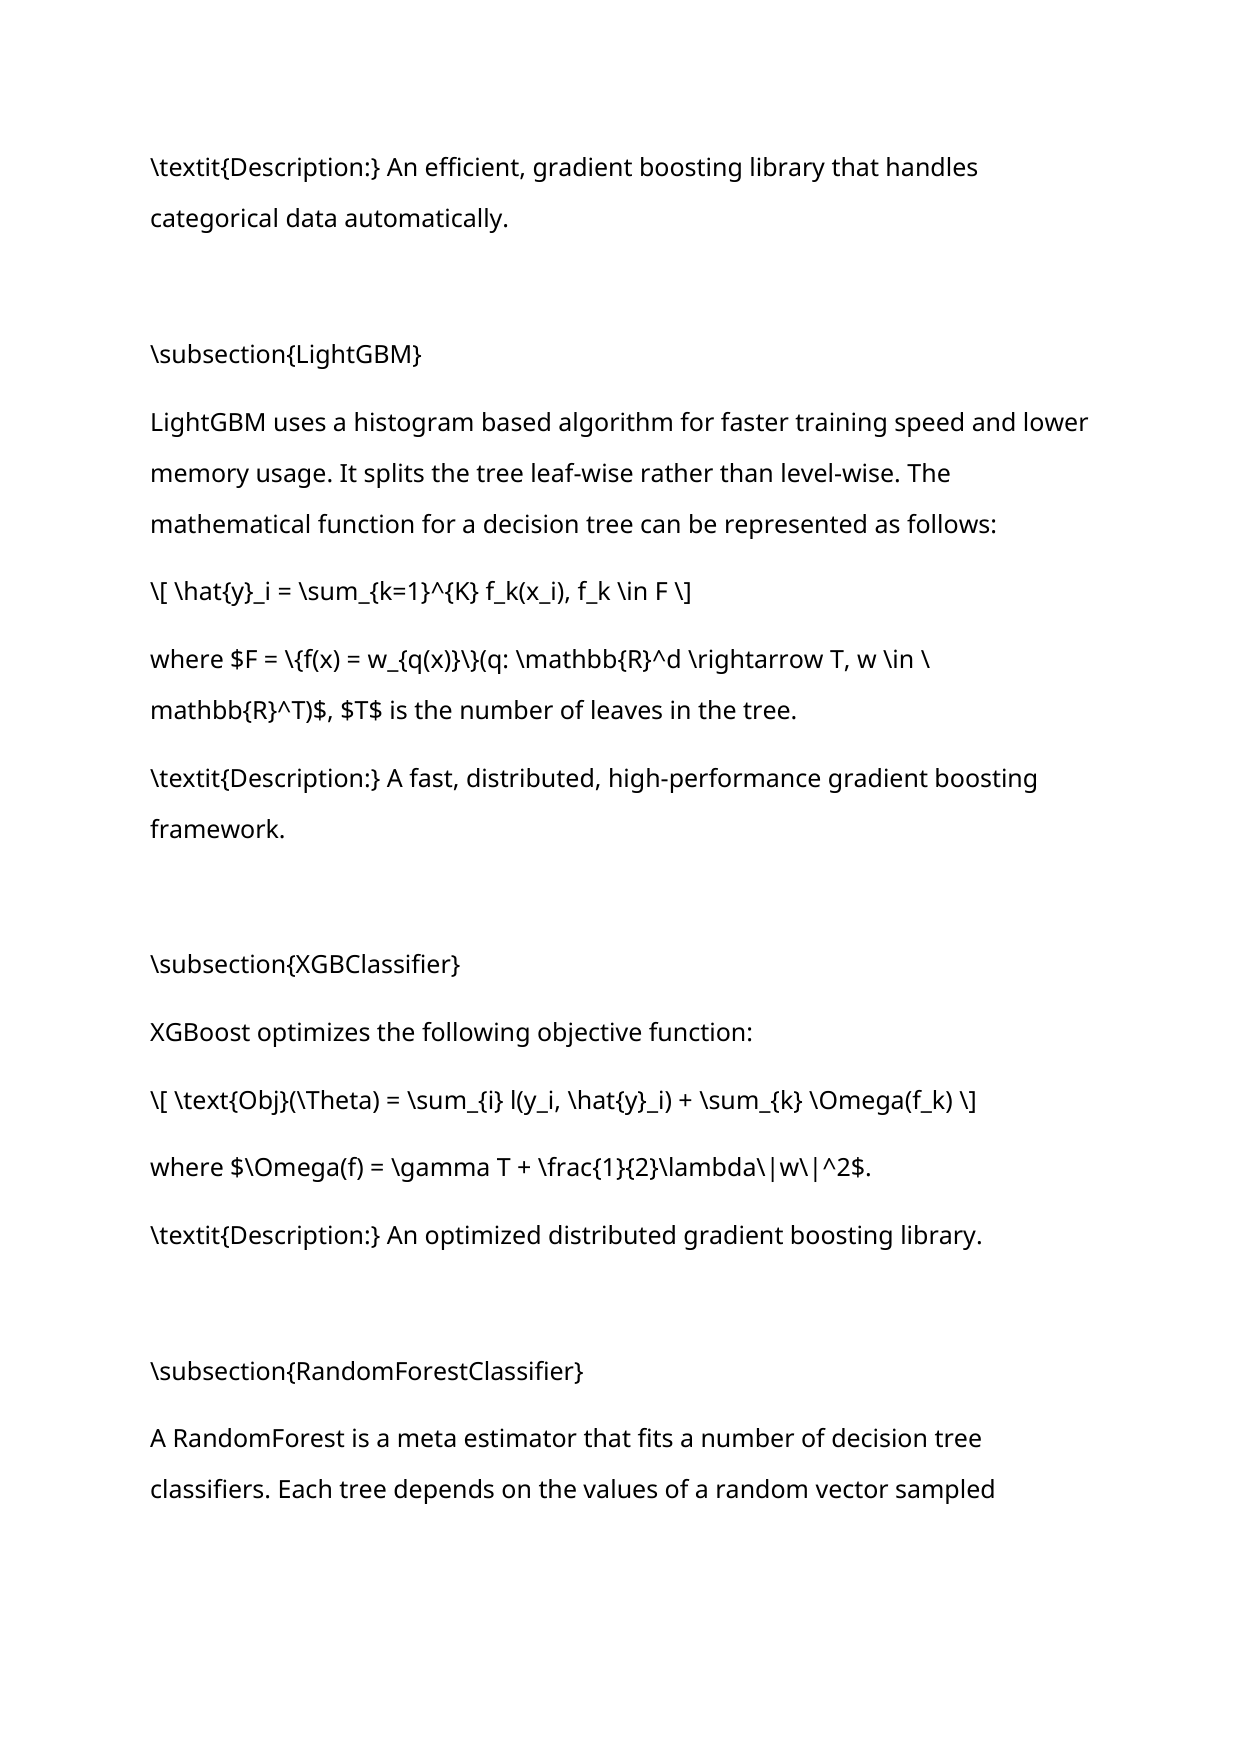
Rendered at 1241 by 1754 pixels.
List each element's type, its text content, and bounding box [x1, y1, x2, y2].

text \textit{Description:} A fast, distributed, high-performance gradient boosting framework. [150, 760, 1090, 846]
text where $\Omega(f) = \gamma T + \frac{1}{2}\lambda\|w\|^2$. [150, 1150, 1090, 1184]
text \[ \text{Obj}(\Theta) = \sum_{i} l(y_i, \hat{y}_i) + \sum_{k} \Omega(f_k) \] [150, 1082, 1090, 1116]
text LightGBM uses a histogram based algorithm for faster training speed and lower memory usage. It splits the tree leaf-wise rather than level-wise. The mathematical function for a decision tree can be represented as follows: [150, 404, 1090, 540]
text \textit{Description:} An efficient, gradient boosting library that handles categorical data automatically. [150, 150, 1090, 235]
text where $F = \{f(x) = w_{q(x)}\}(q: \mathbb{R}^d \rightarrow T, w \in \mathbb{R}^T)$, $T$ is the number of leaves in the tree. [150, 642, 1090, 727]
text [150, 1421, 1090, 1506]
text \textit{Description:} An optimized distributed gradient boosting library. [150, 1218, 1090, 1252]
text \subsection{RandomForestClassifier} [150, 1353, 1090, 1387]
text \[ \hat{y}_i = \sum_{k=1}^{K} f_k(x_i), f_k \in F \] [150, 574, 1090, 608]
text \subsection{LightGBM} [150, 336, 1090, 371]
text XGBoost optimizes the following objective function: [150, 1014, 1090, 1049]
text \subsection{XGBClassifier} [150, 947, 1090, 981]
